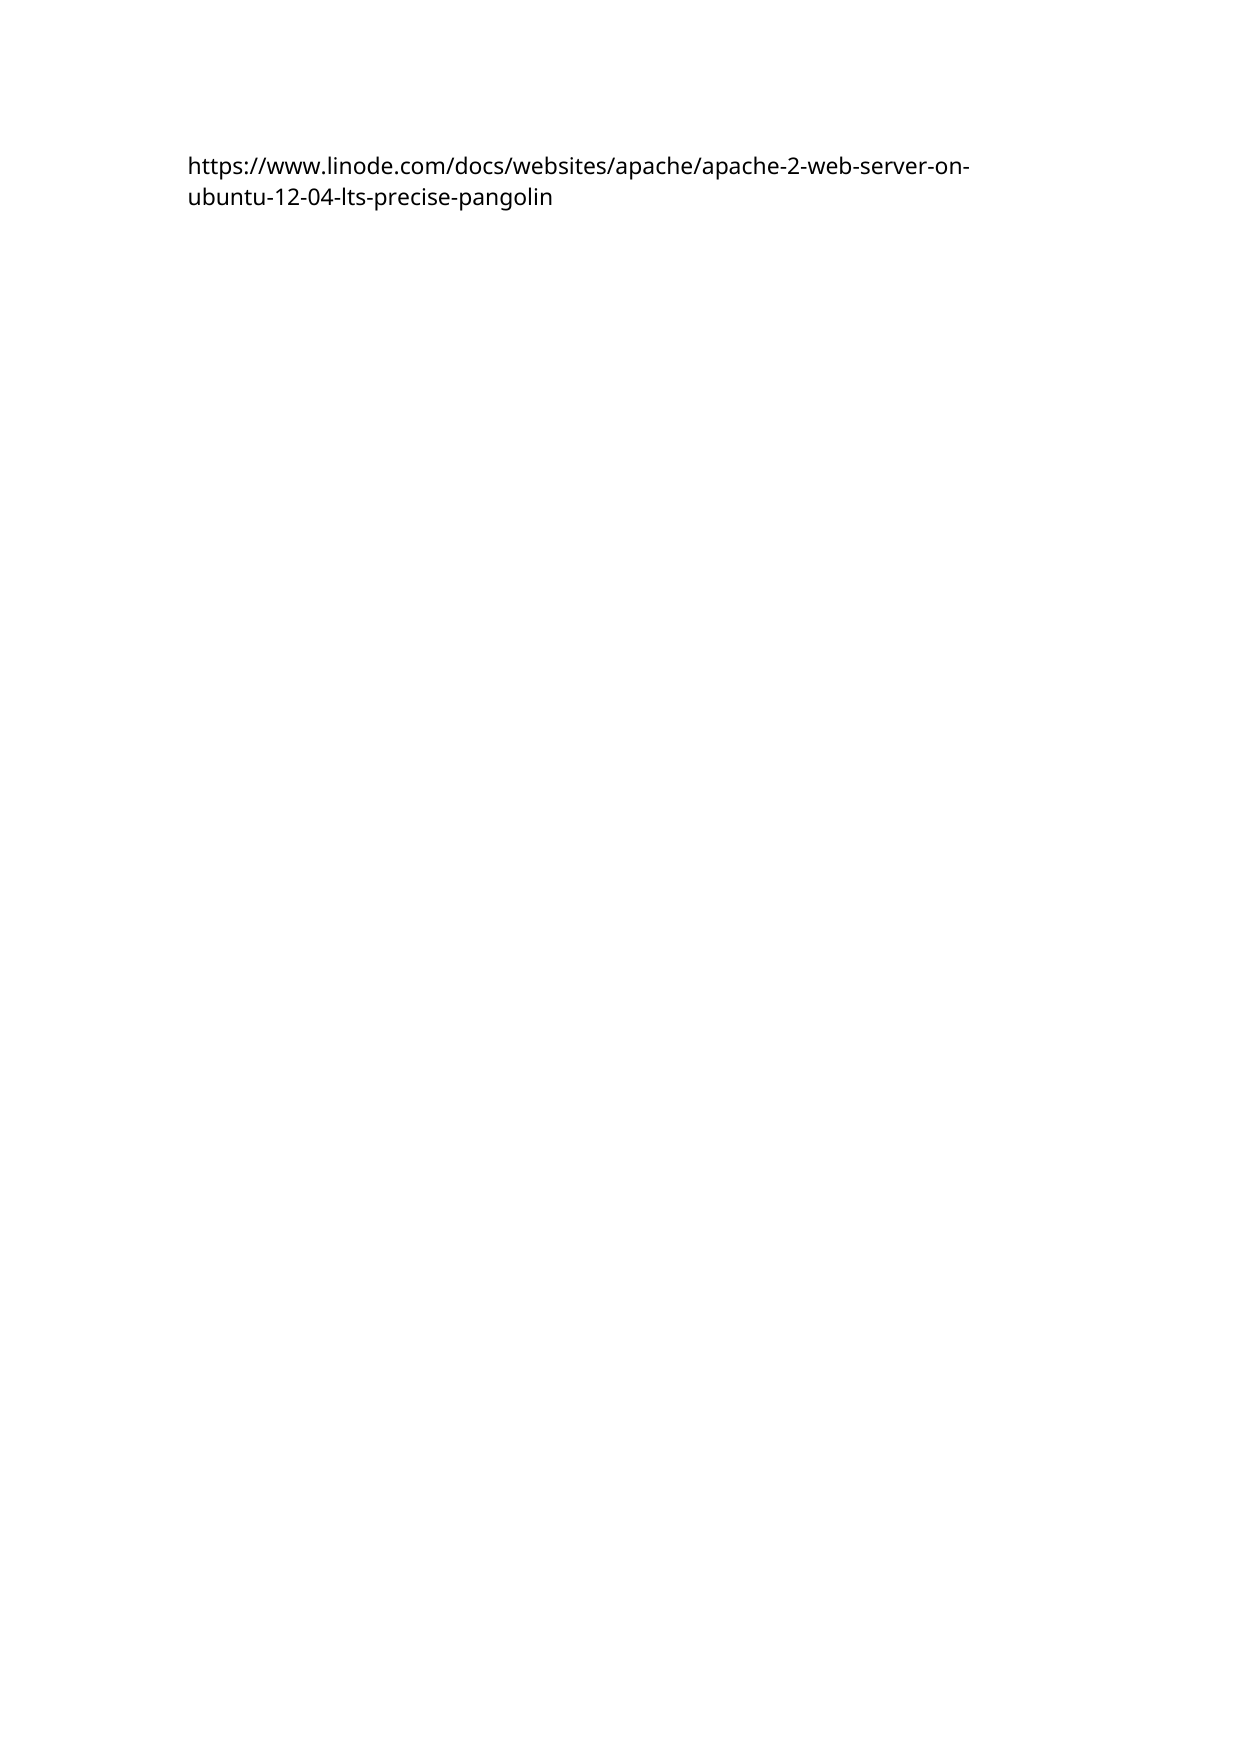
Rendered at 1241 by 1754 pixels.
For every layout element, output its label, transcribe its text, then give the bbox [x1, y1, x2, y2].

text https://www.linode.com/docs/websites/apache/apache-2-web-server-on-ubuntu-12-04-lts-precise-pangolin [187, 150, 1053, 212]
